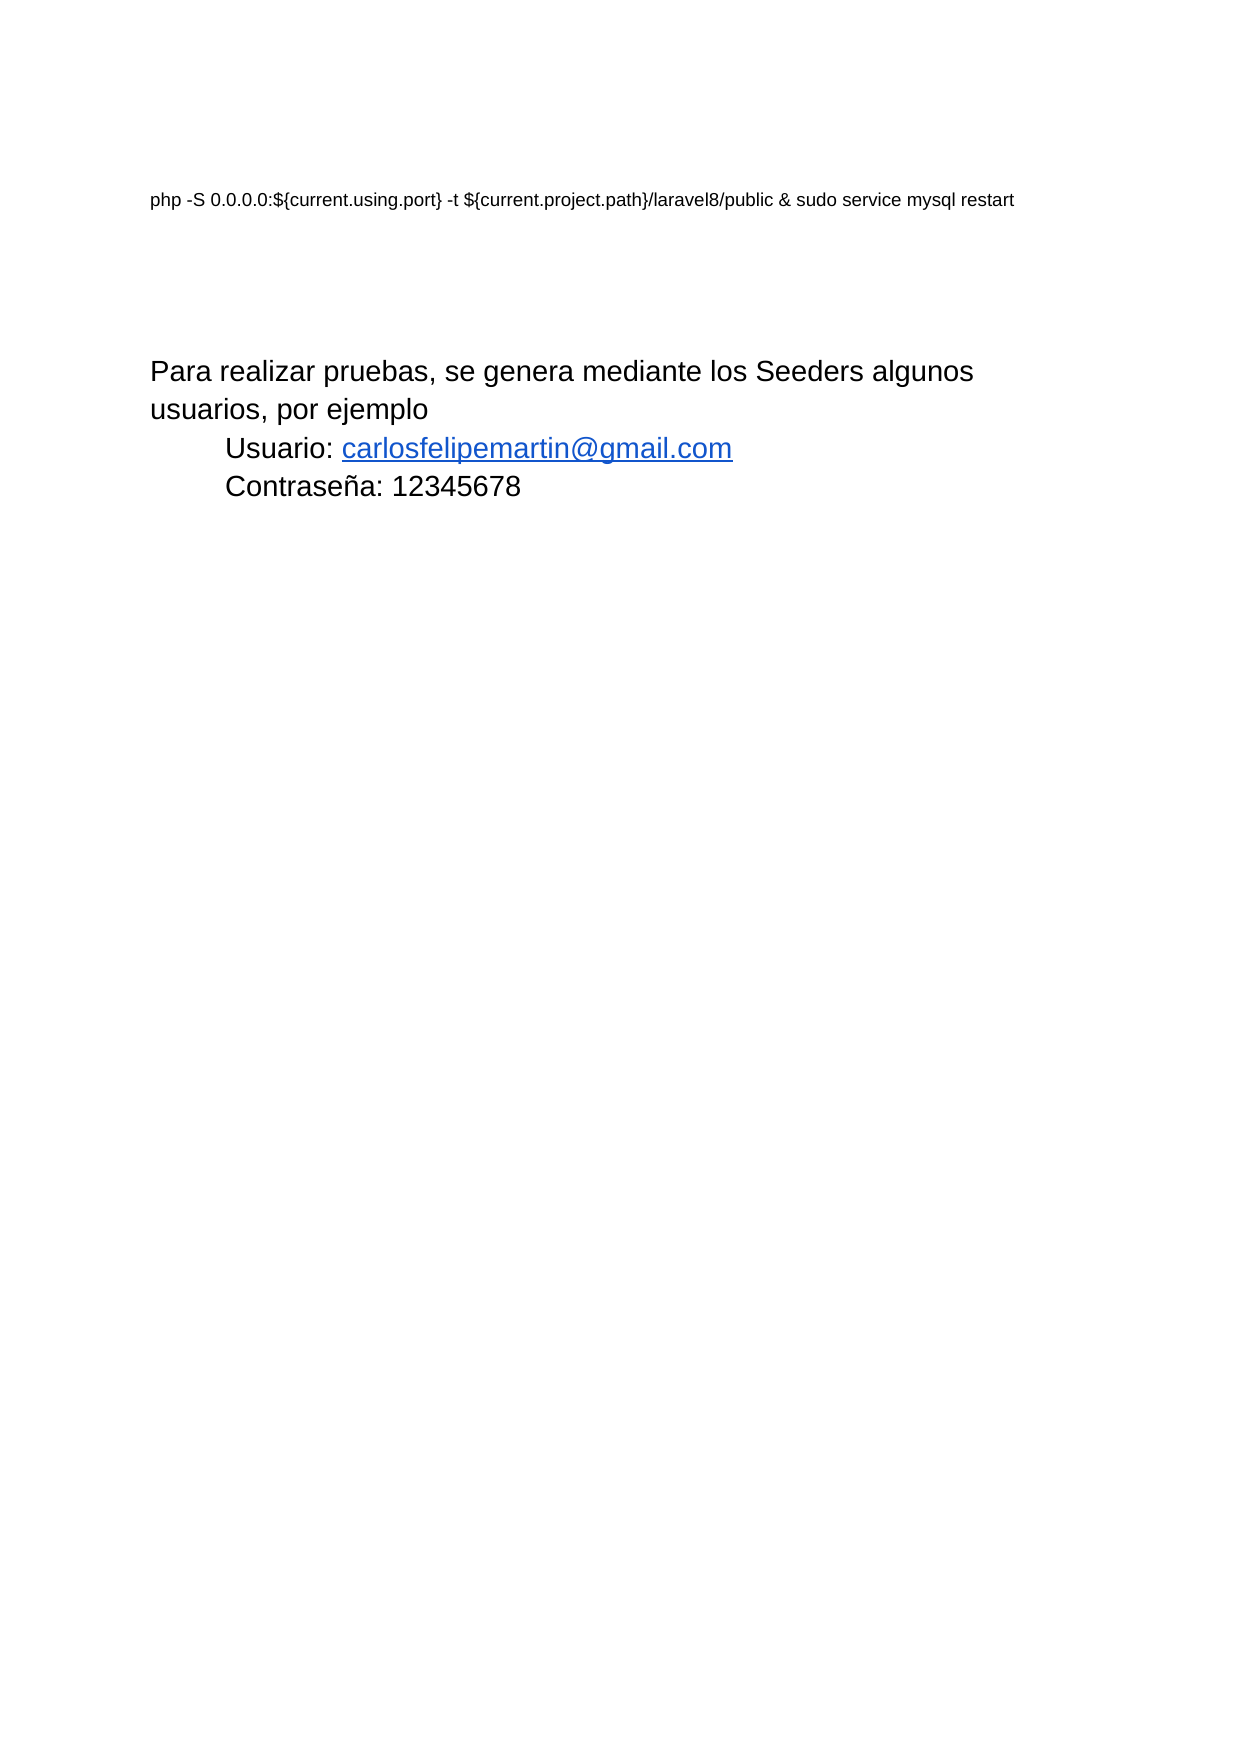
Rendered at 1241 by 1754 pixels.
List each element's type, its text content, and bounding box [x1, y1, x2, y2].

text Para realizar pruebas, se genera mediante los Seeders algunos usuarios, por ejemplo [150, 354, 1090, 426]
text php -S 0.0.0.0:${current.using.port} -t ${current.project.path}/laravel8/public & sudo service mysql restart [150, 188, 1090, 210]
text Contraseña: 12345678 [150, 469, 1090, 503]
text Usuario: carlosfelipemartin@gmail.com [150, 431, 1090, 464]
